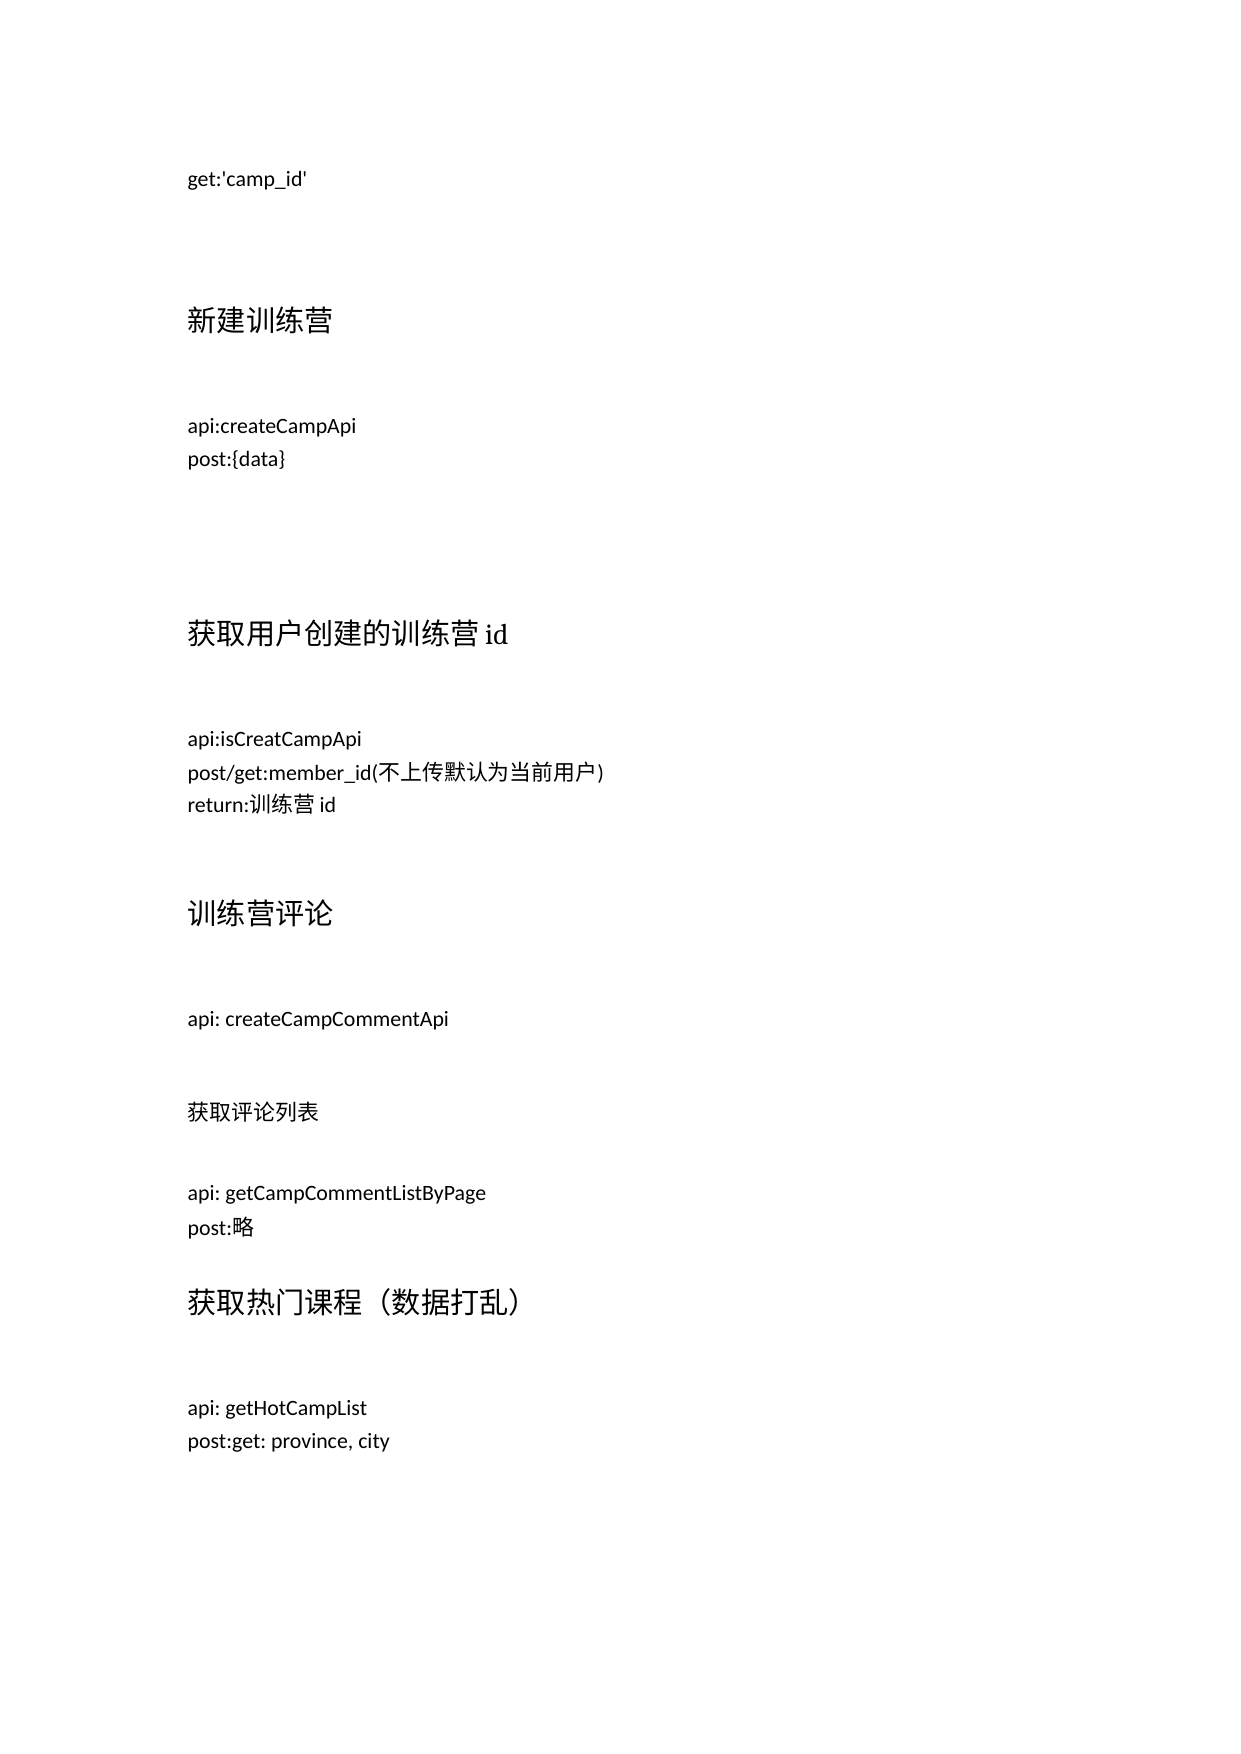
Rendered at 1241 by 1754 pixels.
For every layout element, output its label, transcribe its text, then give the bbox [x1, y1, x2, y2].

subtitle 训练营评论 [187, 879, 1053, 944]
text post:{data} [187, 442, 1053, 474]
text return:训练营id [187, 787, 1053, 819]
text api: getCampCommentListByPage [187, 1177, 1053, 1209]
text api: getHotCampList [187, 1392, 1053, 1424]
subtitle 新建训练营 [187, 287, 1053, 352]
text api:isCreatCampApi [187, 722, 1053, 754]
subtitle 获取热门课程（数据打乱） [187, 1269, 1053, 1334]
text post:略 [187, 1209, 1053, 1242]
text post/get:member_id(不上传默认为当前用户) [187, 754, 1053, 787]
subtitle 获取用户创建的训练营id [187, 599, 1053, 664]
text get:'camp_id' [187, 162, 1053, 194]
text api:createCampApi [187, 409, 1053, 442]
text api: createCampCommentApi [187, 1002, 1053, 1034]
text post:get: province, city [187, 1424, 1053, 1457]
subtitle 获取评论列表 [187, 1094, 1053, 1127]
